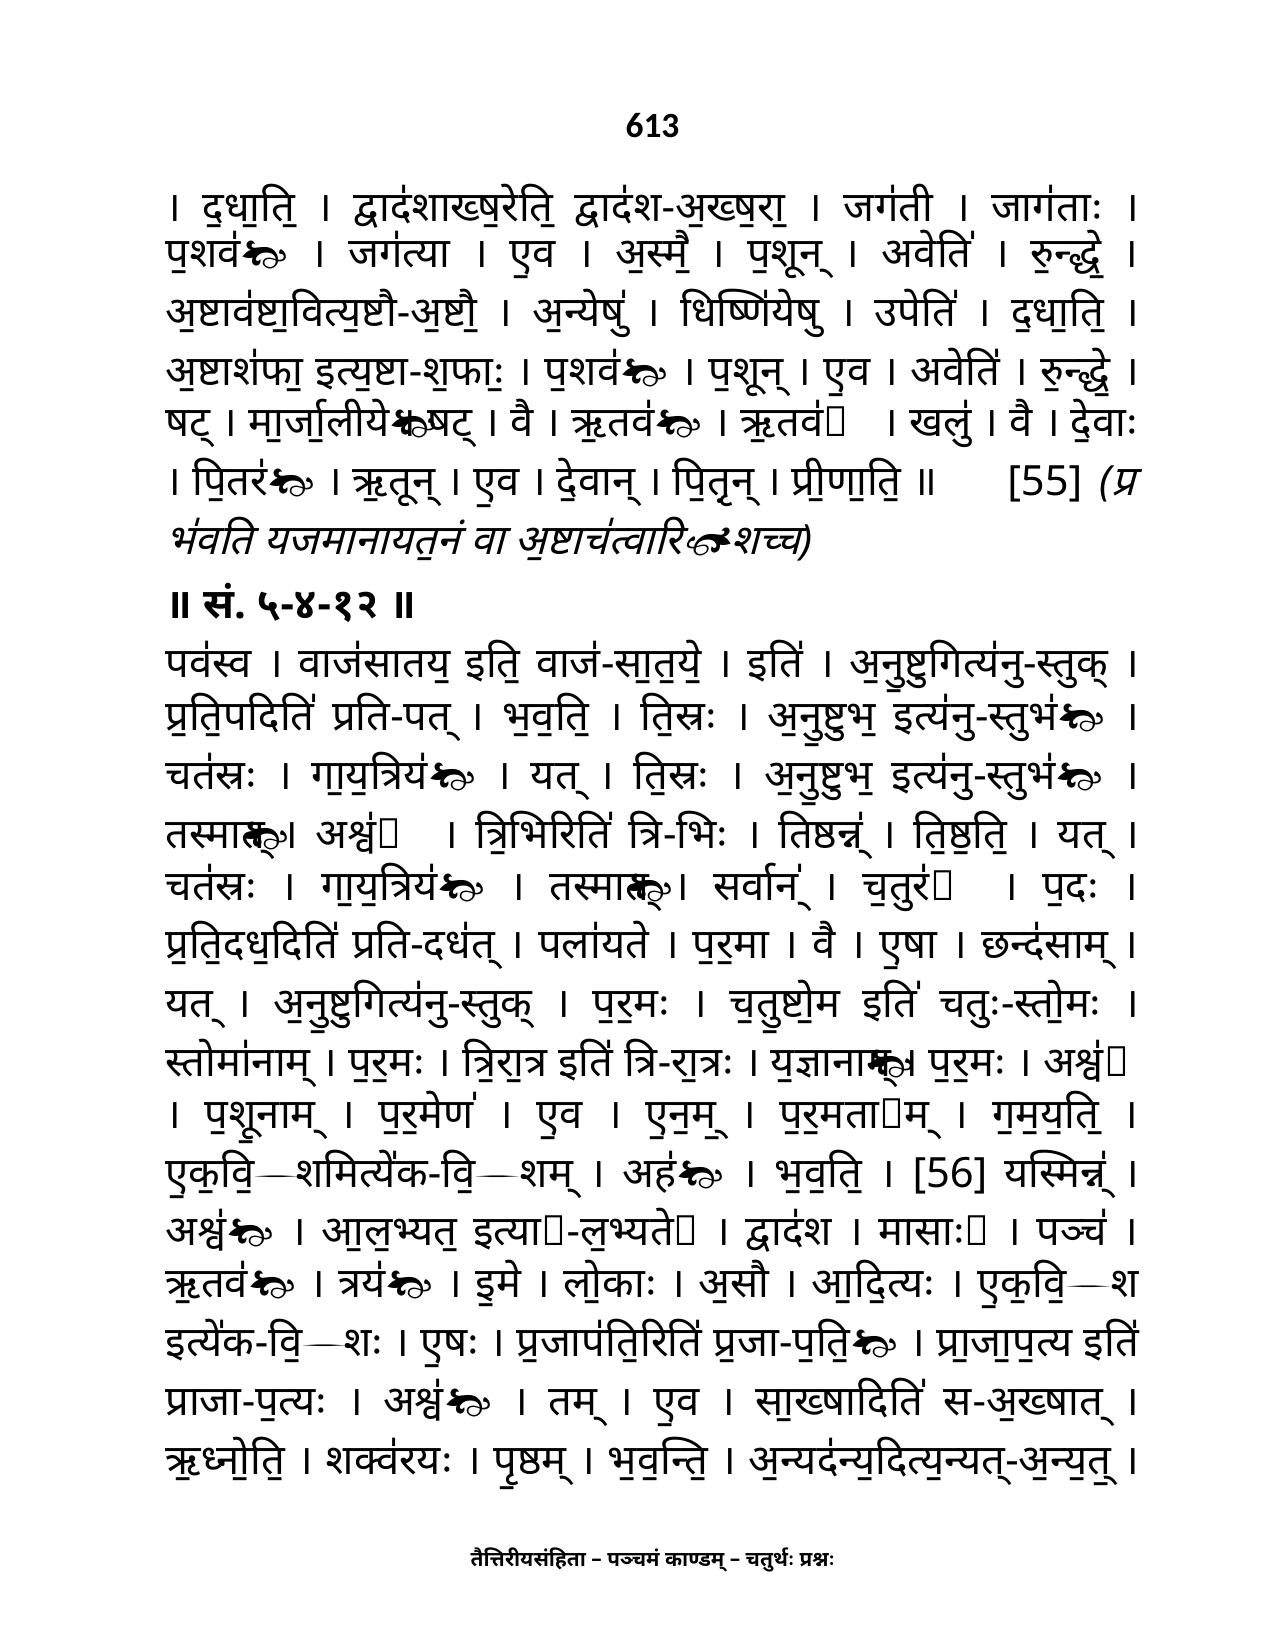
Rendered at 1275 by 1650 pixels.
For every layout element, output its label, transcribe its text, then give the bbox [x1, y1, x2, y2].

text ॥ सं. ५-४-१२ ॥ [165, 572, 1139, 630]
